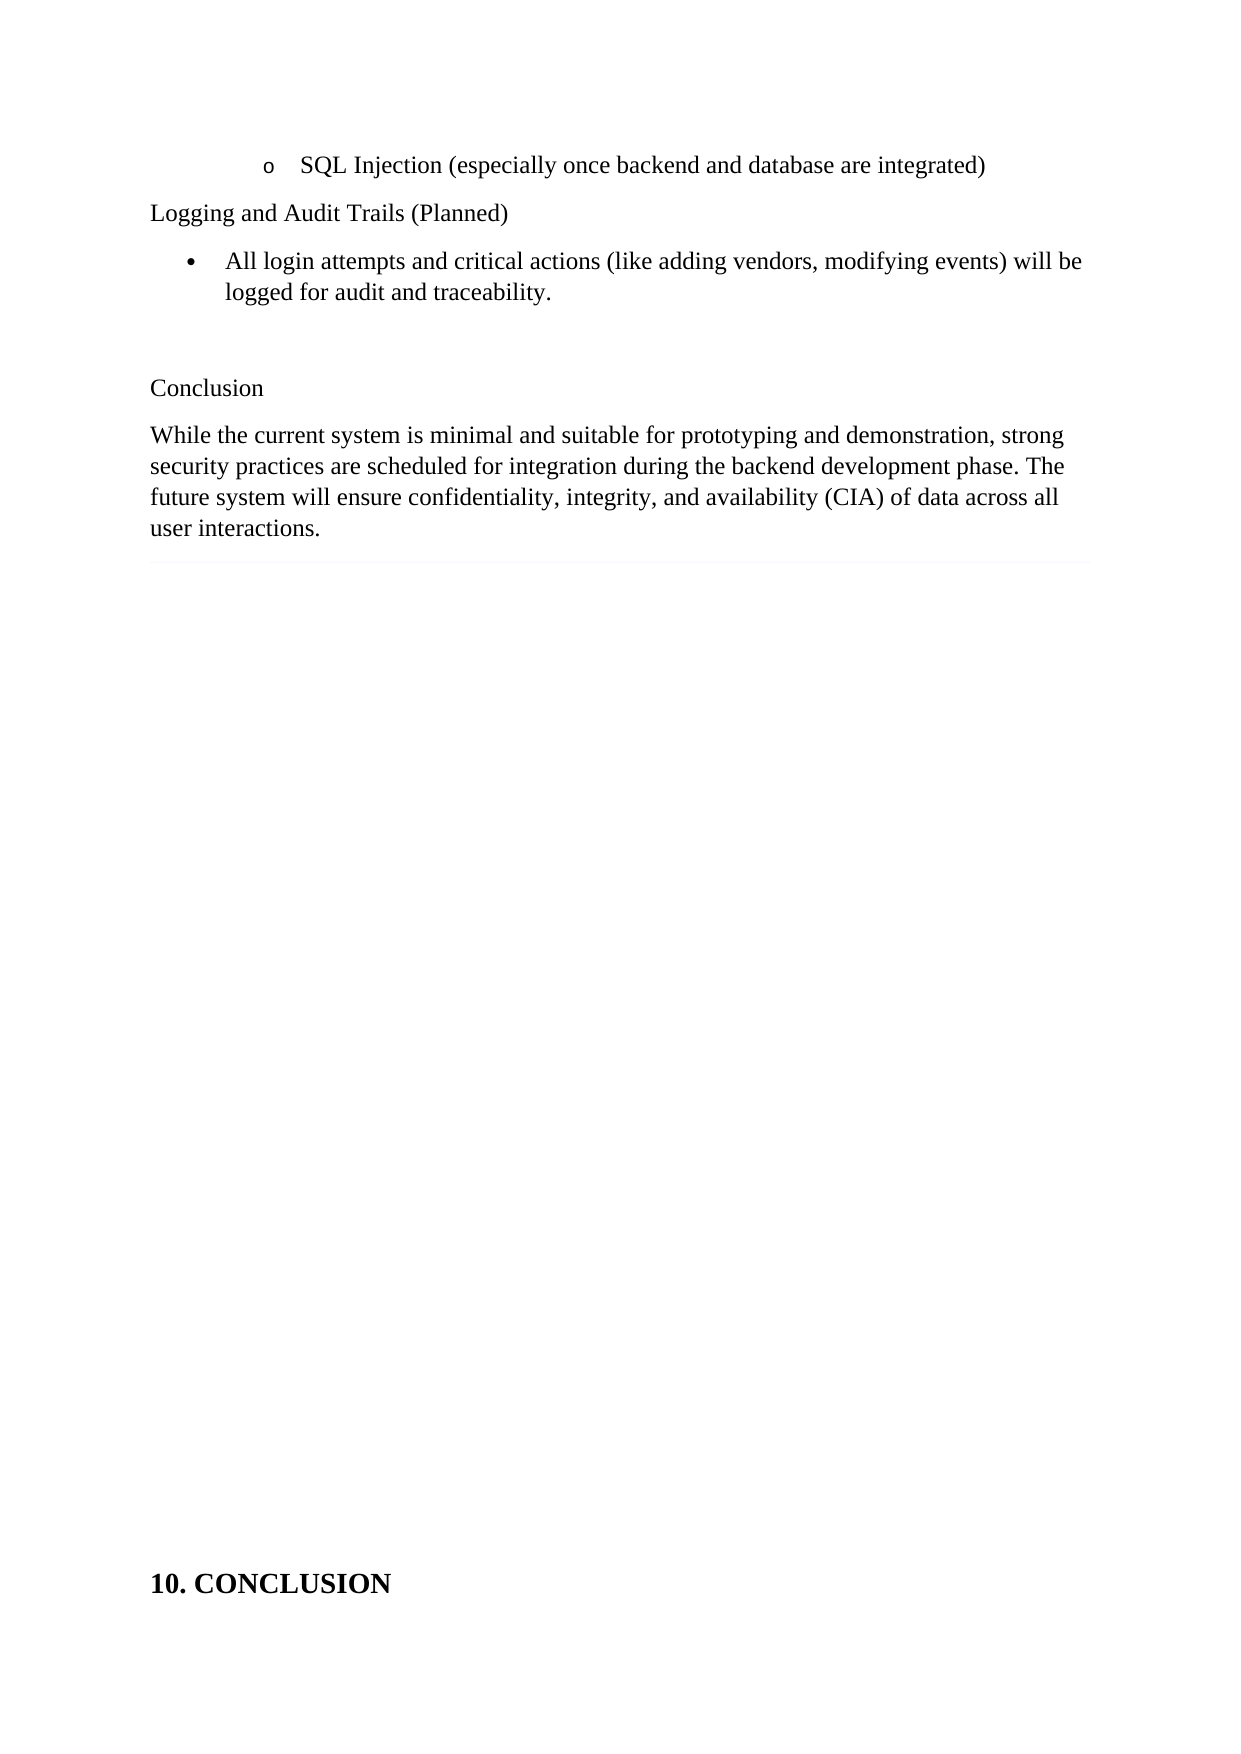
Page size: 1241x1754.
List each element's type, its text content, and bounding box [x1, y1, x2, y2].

text 10. CONCLUSION [150, 1566, 1090, 1599]
text Logging and Audit Trails (Planned) [150, 198, 1090, 227]
text While the current system is minimal and suitable for prototyping and demonstration, strong security practices are scheduled for integration during the backend development phase. The future system will ensure confidentiality, integrity, and availability (CIA) of data across all user interactions. [150, 420, 1090, 542]
text Conclusion [150, 373, 1090, 401]
list SQL Injection (especially once backend and database are integrated) [262, 150, 1090, 179]
list All login attempts and critical actions (like adding vendors, modifying events) will be logged for audit and traceability. [187, 246, 1090, 306]
